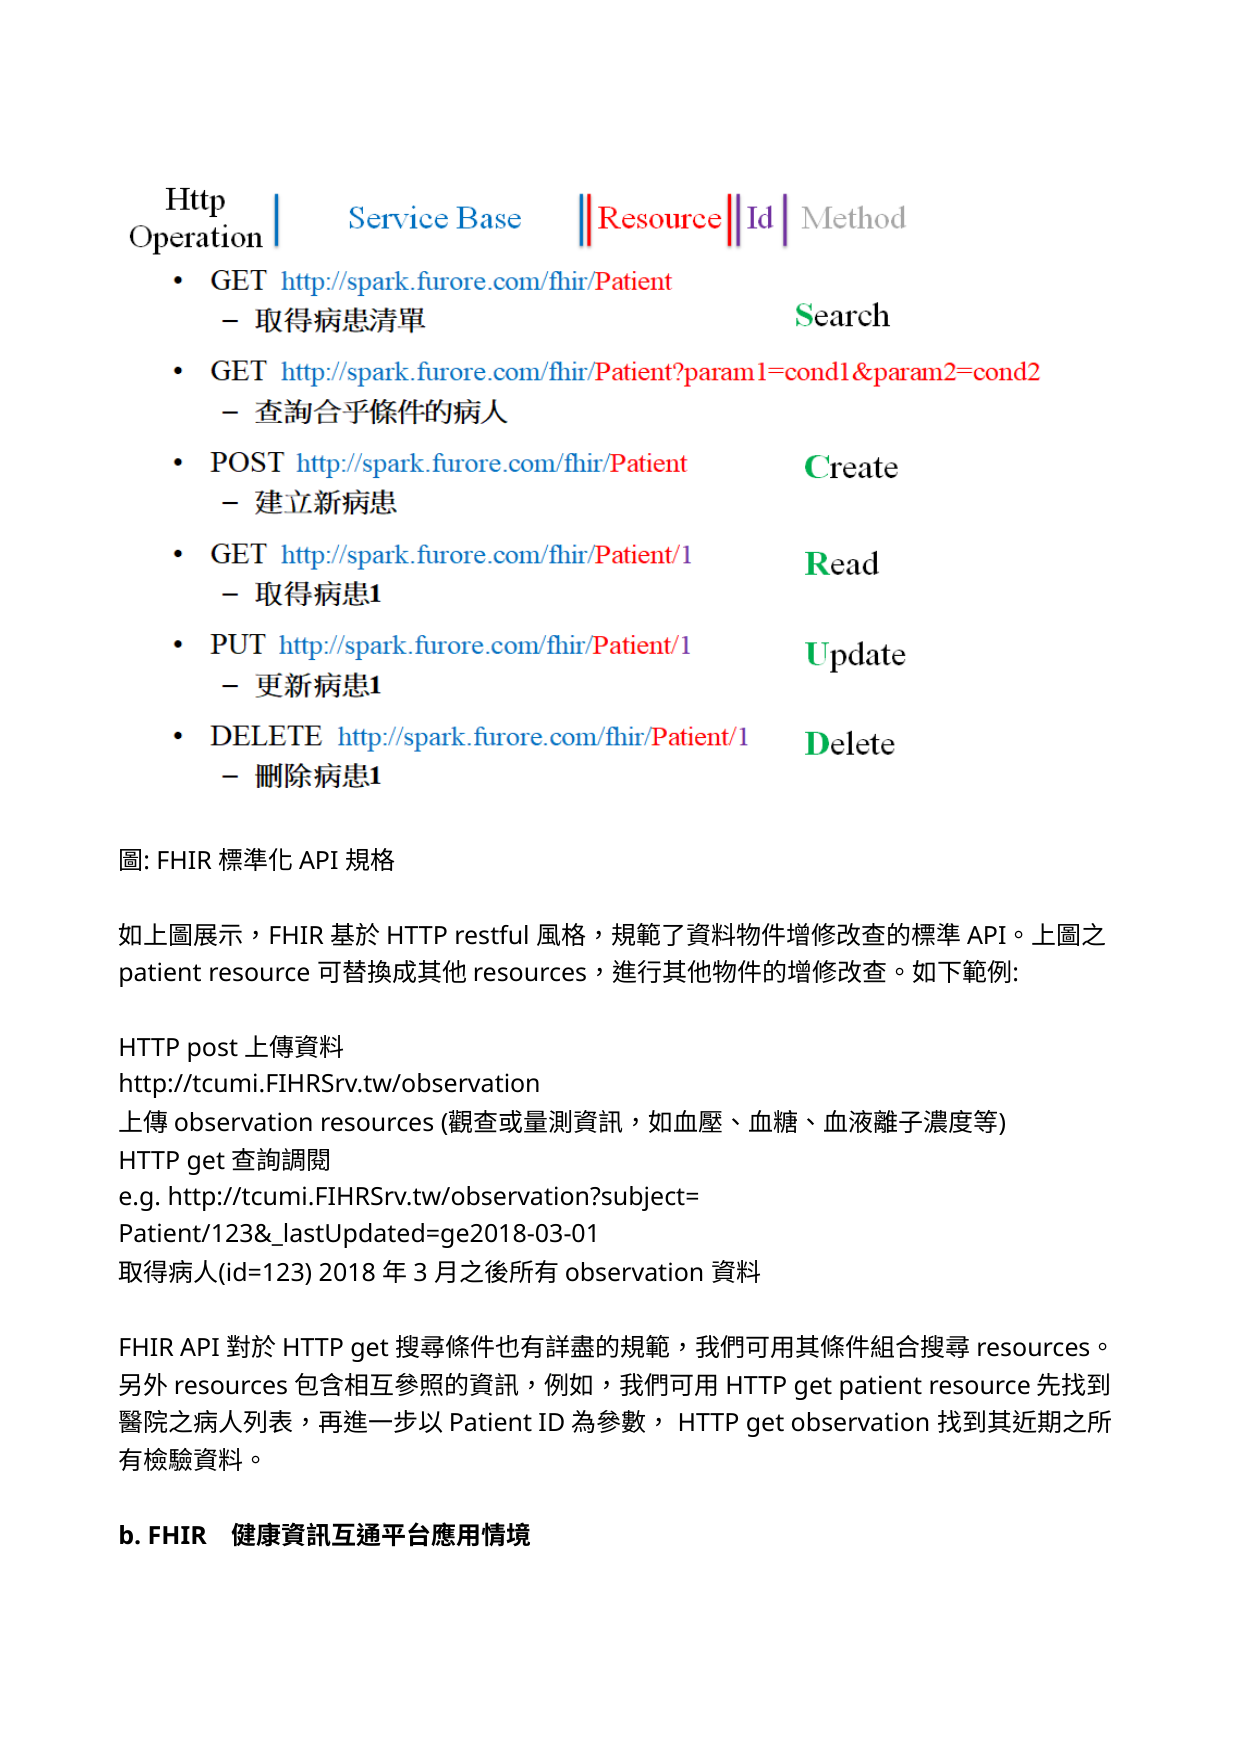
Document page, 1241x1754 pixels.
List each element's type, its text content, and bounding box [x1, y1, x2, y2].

text 如上圖展示，FHIR 基於 HTTP restful 風格，規範了資料物件增修改查的標準 API。上圖之 patient resource 可替換成其他 resources，進行其他物件的增修改查。如下範例: [118, 914, 1122, 989]
text 上傳 observation resources (觀查或量測資訊，如血壓、血糖、血液離子濃度等) [118, 1102, 1122, 1139]
text HTTP post 上傳資料 [118, 1027, 1122, 1064]
text http://tcumi.FIHRSrv.tw/observation [118, 1064, 1122, 1102]
picture [118, 164, 1061, 814]
text FHIR API 對於 HTTP get 搜尋條件也有詳盡的規範，我們可用其條件組合搜尋 resources。另外 resources 包含相互參照的資訊，例如，我們可用 HTTP get patient resource先找到醫院之病人列表，再進一步以 Patient ID 為參數， HTTP get observation 找到其近期之所有檢驗資料。 [118, 1327, 1122, 1477]
text HTTP get 查詢調閱 [118, 1139, 1122, 1177]
text b. FHIR 健康資訊互通平台應用情境 [118, 1514, 1122, 1552]
text 取得病人(id=123) 2018 年 3 月之後所有 observation 資料 [118, 1252, 1122, 1289]
text e.g. http://tcumi.FIHRSrv.tw/observation?subject= Patient/123&_lastUpdated=ge2018-03-01 [118, 1177, 1122, 1252]
text 圖: FHIR 標準化 API 規格 [118, 839, 1122, 877]
